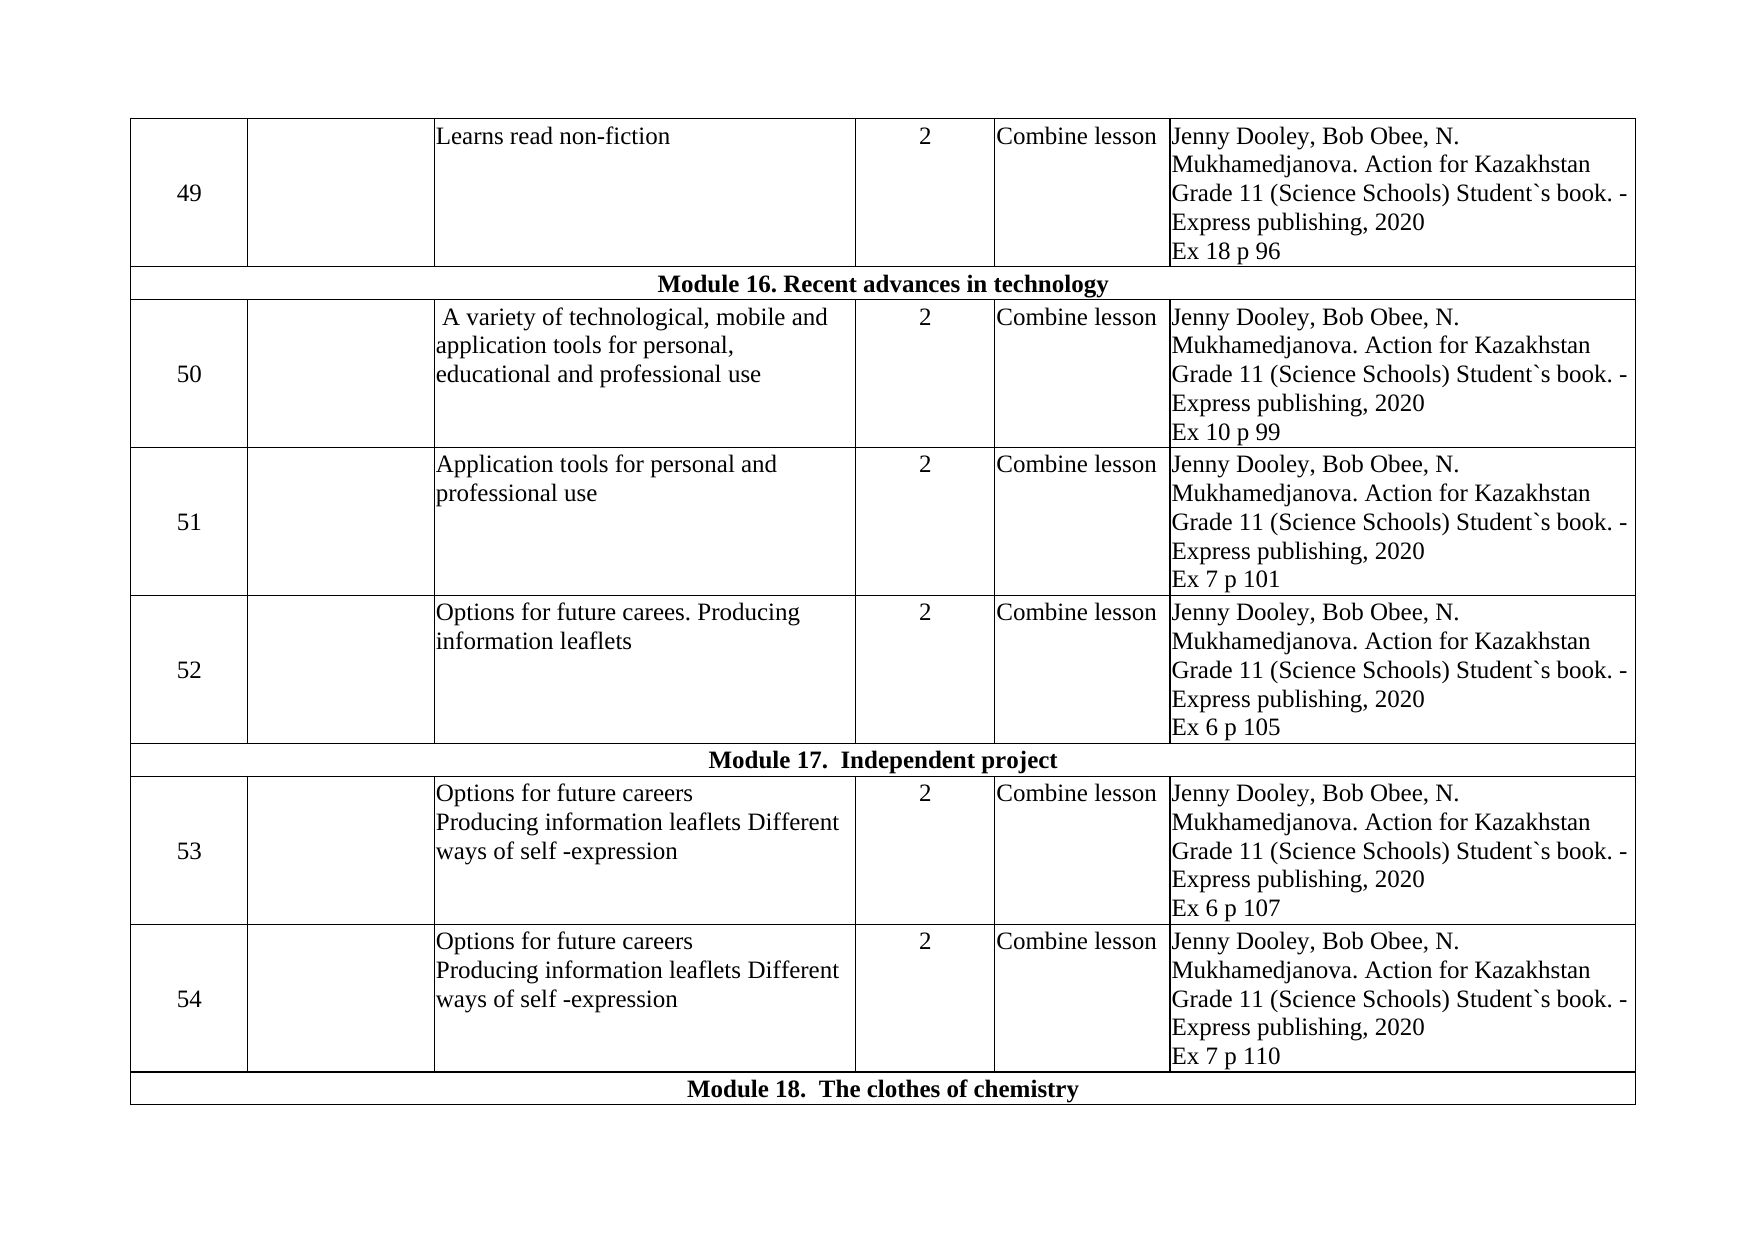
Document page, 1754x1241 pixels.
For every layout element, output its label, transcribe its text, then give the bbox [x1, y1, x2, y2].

table_cell [248, 300, 434, 447]
table_cell 52 [131, 596, 247, 743]
table_cell 2 [856, 119, 994, 266]
table_cell 2 [856, 300, 994, 447]
table_cell [248, 119, 434, 266]
table_cell Learns read non-fiction [435, 119, 855, 266]
table_cell Combine lesson [995, 300, 1169, 447]
table_cell Module 18. The clothes of chemistry [131, 1073, 1635, 1104]
table_cell Options for future careers Producing information leaflets Different ways of self -expression [435, 925, 855, 1071]
table_cell 2 [856, 596, 994, 743]
table_cell 50 [131, 300, 247, 447]
table_cell 2 [856, 777, 994, 923]
table_cell Jenny Dooley, Bob Obee, N. Mukhamedjanova. Action for Kazakhstan Grade 11 (Science Schools) Student`s book. -Express publishing, 2020 Ex 10 p 99 [1171, 300, 1635, 447]
table_cell [248, 777, 434, 923]
table_cell 49 [131, 119, 247, 266]
table_cell Jenny Dooley, Bob Obee, N. Mukhamedjanova. Action for Kazakhstan Grade 11 (Science Schools) Student`s book. -Express publishing, 2020 Ex 7 p 101 [1171, 448, 1635, 595]
table_cell Combine lesson [995, 119, 1169, 266]
table_cell [248, 925, 434, 1071]
table_cell Combine lesson [995, 777, 1169, 923]
table_cell 51 [131, 448, 247, 595]
table_cell 54 [131, 925, 247, 1071]
table_cell Options for future carees. Producing information leaflets [435, 596, 855, 743]
table_cell A variety of technological, mobile and application tools for personal, educational and professional use [435, 300, 855, 447]
table_cell Options for future careers Producing information leaflets Different ways of self -expression [435, 777, 855, 923]
table_cell 2 [856, 925, 994, 1071]
table_cell Module 16. Recent advances in technology [131, 267, 1635, 299]
table_cell Jenny Dooley, Bob Obee, N. Mukhamedjanova. Action for Kazakhstan Grade 11 (Science Schools) Student`s book. -Express publishing, 2020 Ex 18 p 96 [1171, 119, 1635, 266]
table_cell [248, 448, 434, 595]
table_cell Module 17. Independent project [131, 744, 1635, 776]
table_cell Combine lesson [995, 925, 1169, 1071]
table_cell Jenny Dooley, Bob Obee, N. Mukhamedjanova. Action for Kazakhstan Grade 11 (Science Schools) Student`s book. -Express publishing, 2020 Ex 7 p 110 [1171, 925, 1635, 1071]
table_cell Combine lesson [995, 596, 1169, 743]
table_cell [248, 596, 434, 743]
table_cell Combine lesson [995, 448, 1169, 595]
table_cell Jenny Dooley, Bob Obee, N. Mukhamedjanova. Action for Kazakhstan Grade 11 (Science Schools) Student`s book. -Express publishing, 2020 Ex 6 p 105 [1171, 596, 1635, 743]
table_cell Jenny Dooley, Bob Obee, N. Mukhamedjanova. Action for Kazakhstan Grade 11 (Science Schools) Student`s book. -Express publishing, 2020 Ex 6 p 107 [1171, 777, 1635, 923]
table_cell 53 [131, 777, 247, 923]
table_cell 2 [856, 448, 994, 595]
table_cell Application tools for personal and professional use [435, 448, 855, 595]
